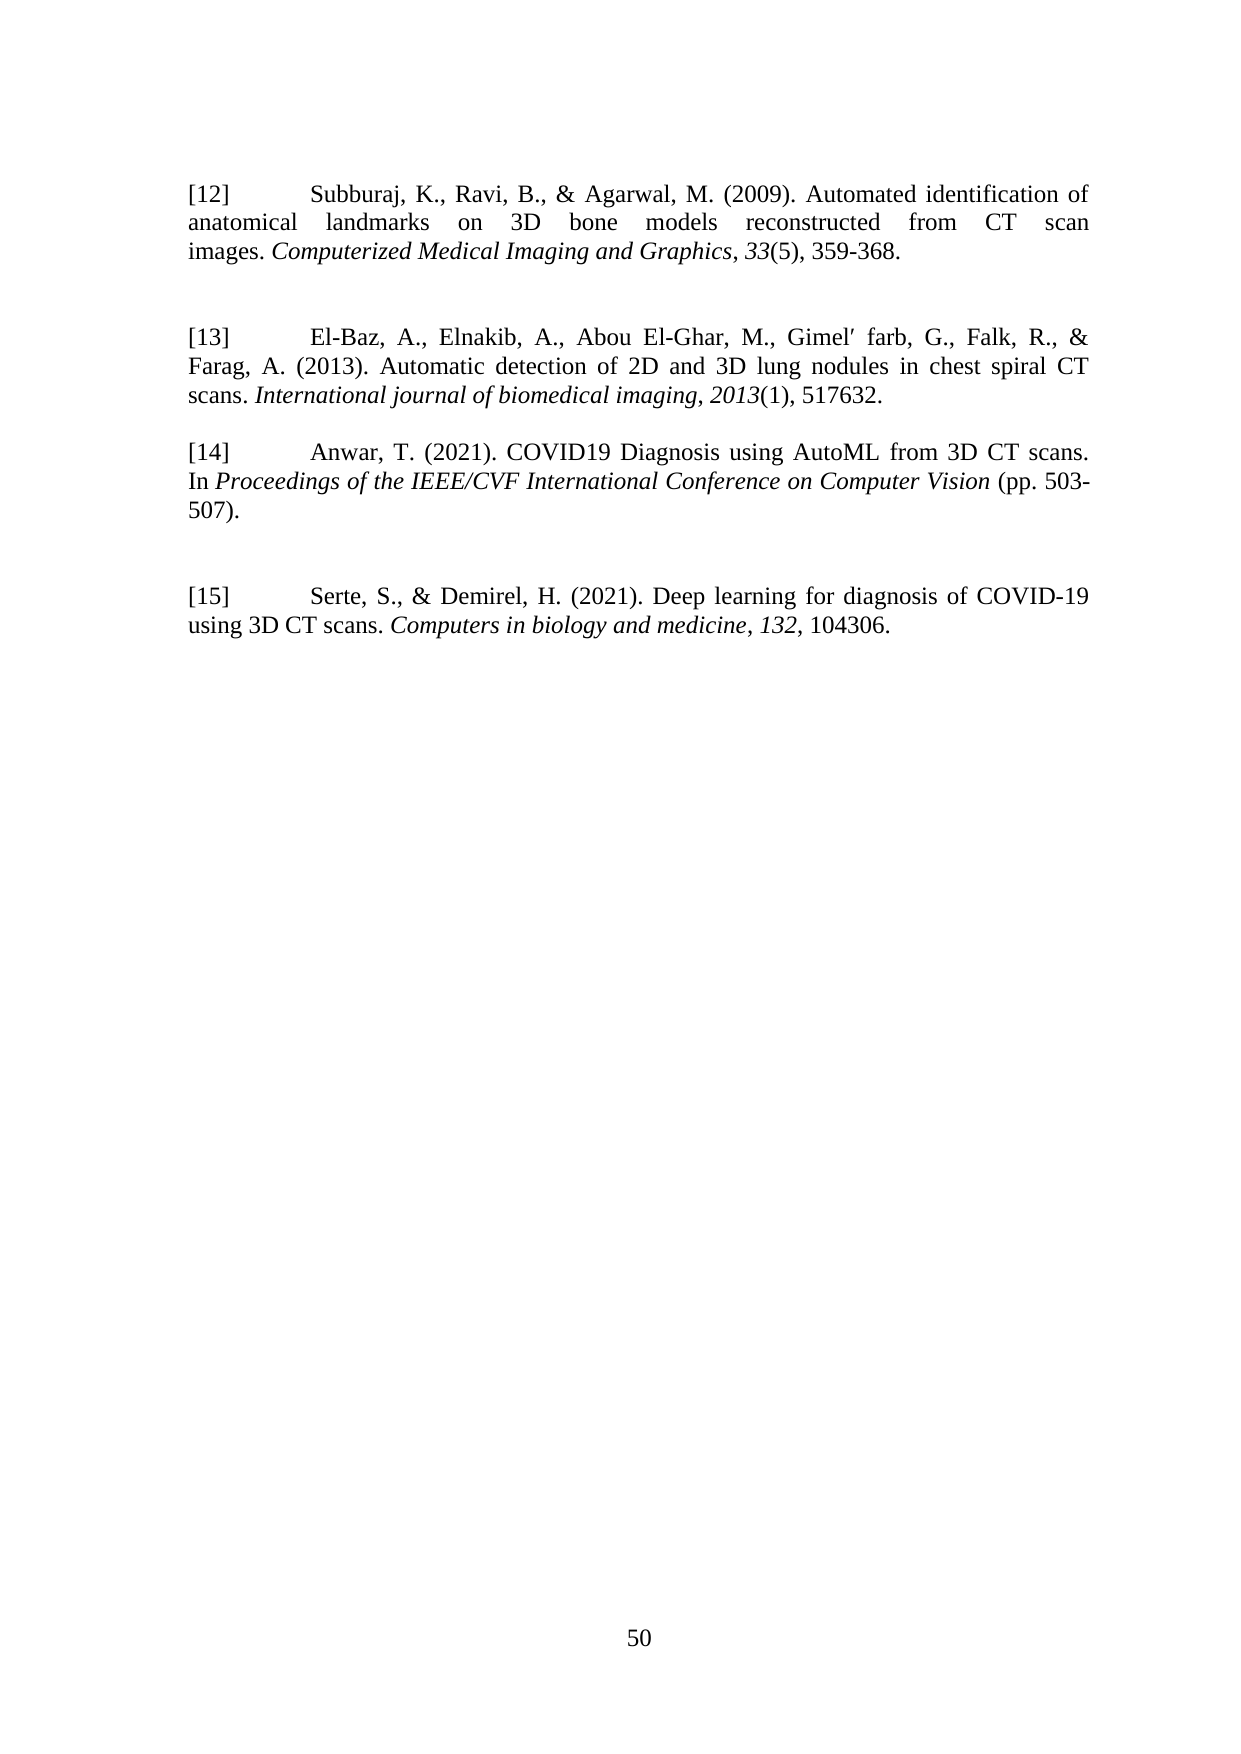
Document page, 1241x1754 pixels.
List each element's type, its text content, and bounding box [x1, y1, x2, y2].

list Subburaj, K., Ravi, B., & Agarwal, M. (2009). Automated identification of anatomical landmarks on 3D bone models reconstructed from CT scan images. Computerized Medical Imaging and Graphics, 33(5), 359-368. [188, 179, 1090, 265]
list El-Baz, A., Elnakib, A., Abou El-Ghar, M., Gimel′ farb, G., Falk, R., & Farag, A. (2013). Automatic detection of 2D and 3D lung nodules in chest spiral CT scans. International journal of biomedical imaging, 2013(1), 517632. [188, 322, 1090, 409]
list Serte, S., & Demirel, H. (2021). Deep learning for diagnosis of COVID-19 using 3D CT scans. Computers in biology and medicine, 132, 104306. [188, 581, 1090, 639]
list Anwar, T. (2021). COVID19 Diagnosis using AutoML from 3D CT scans. In Proceedings of the IEEE/CVF International Conference on Computer Vision (pp. 503-507). [188, 437, 1090, 524]
